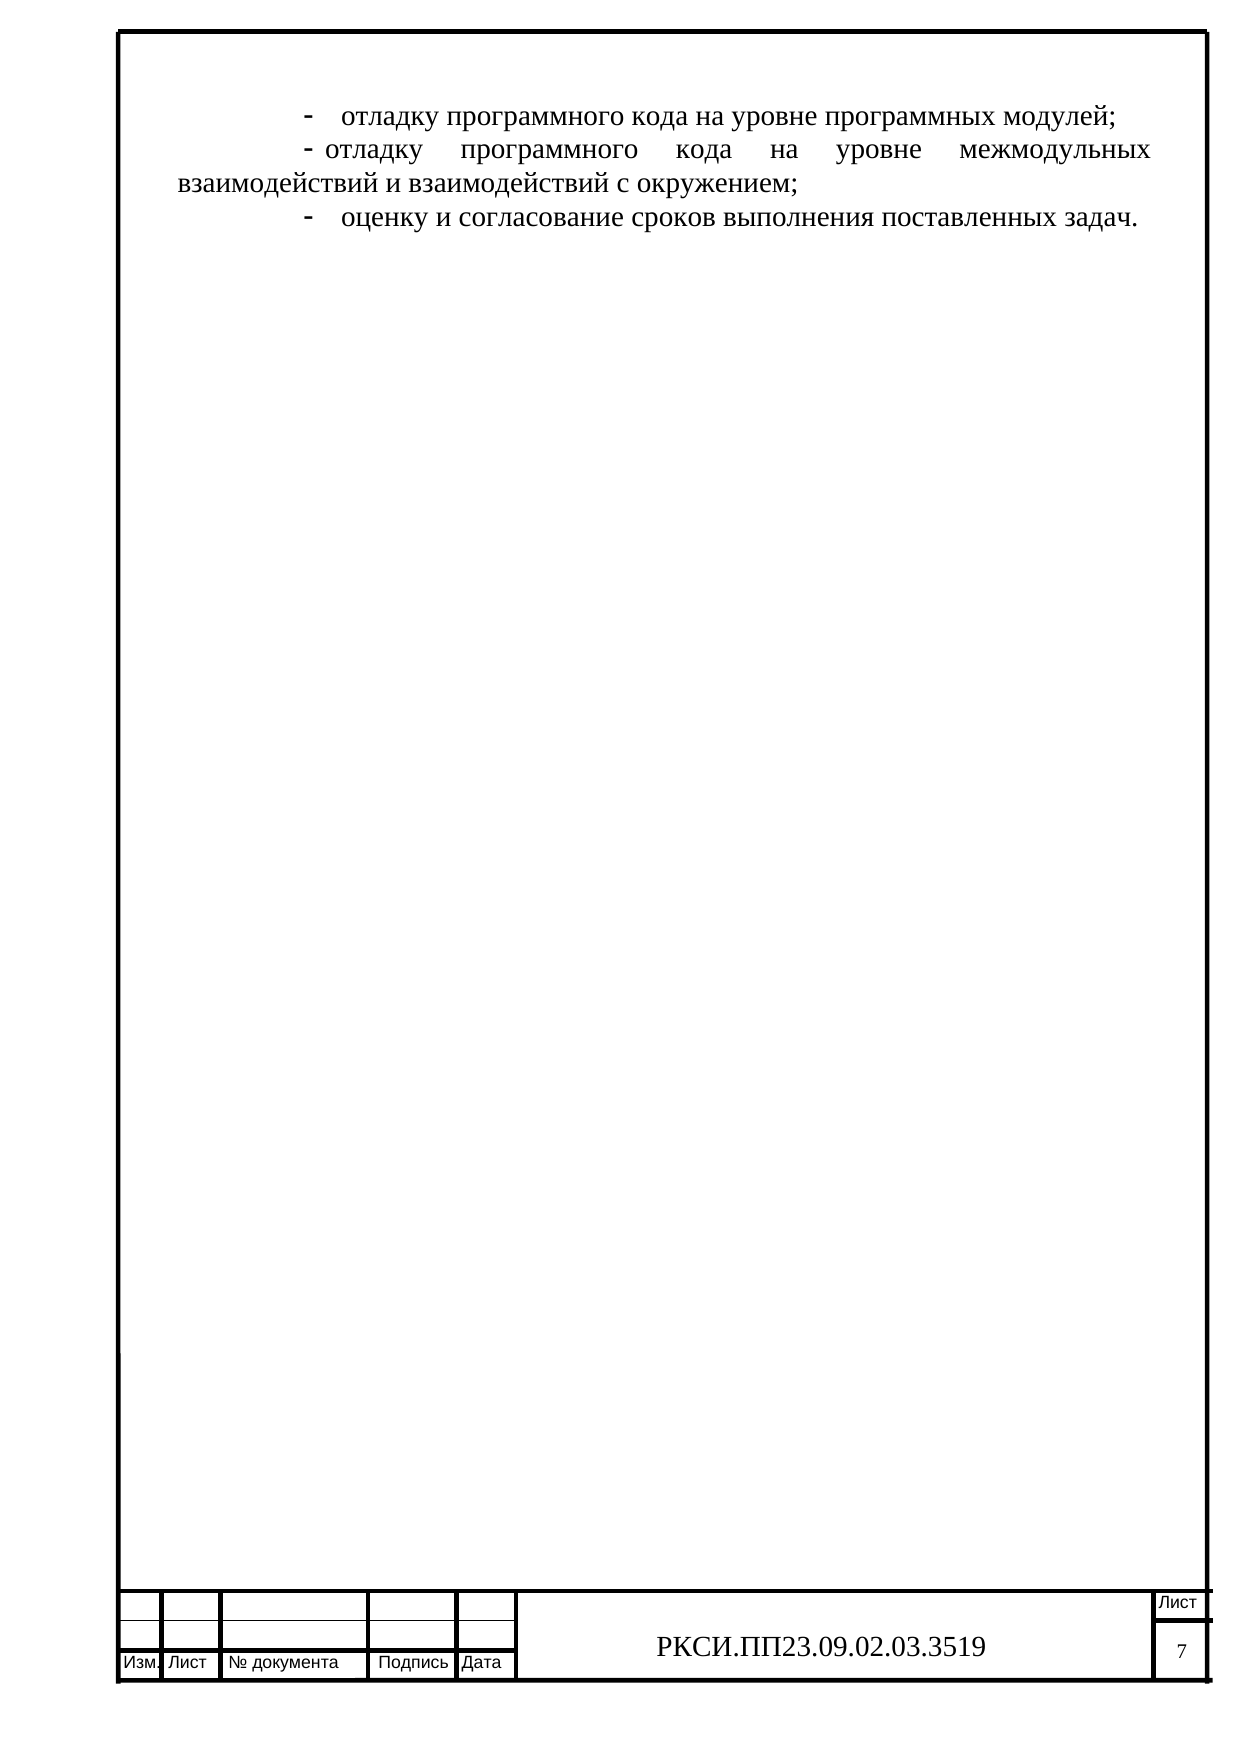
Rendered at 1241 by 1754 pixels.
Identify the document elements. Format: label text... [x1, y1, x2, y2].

list оценку и согласование сроков выполнения поставленных задач. [303, 199, 1152, 232]
list отладку программного кода на уровне программных модулей; [303, 98, 1152, 131]
list отладку программного кода на уровне межмодульных взаимодействий и взаимодействий с окружением; [177, 131, 1152, 199]
